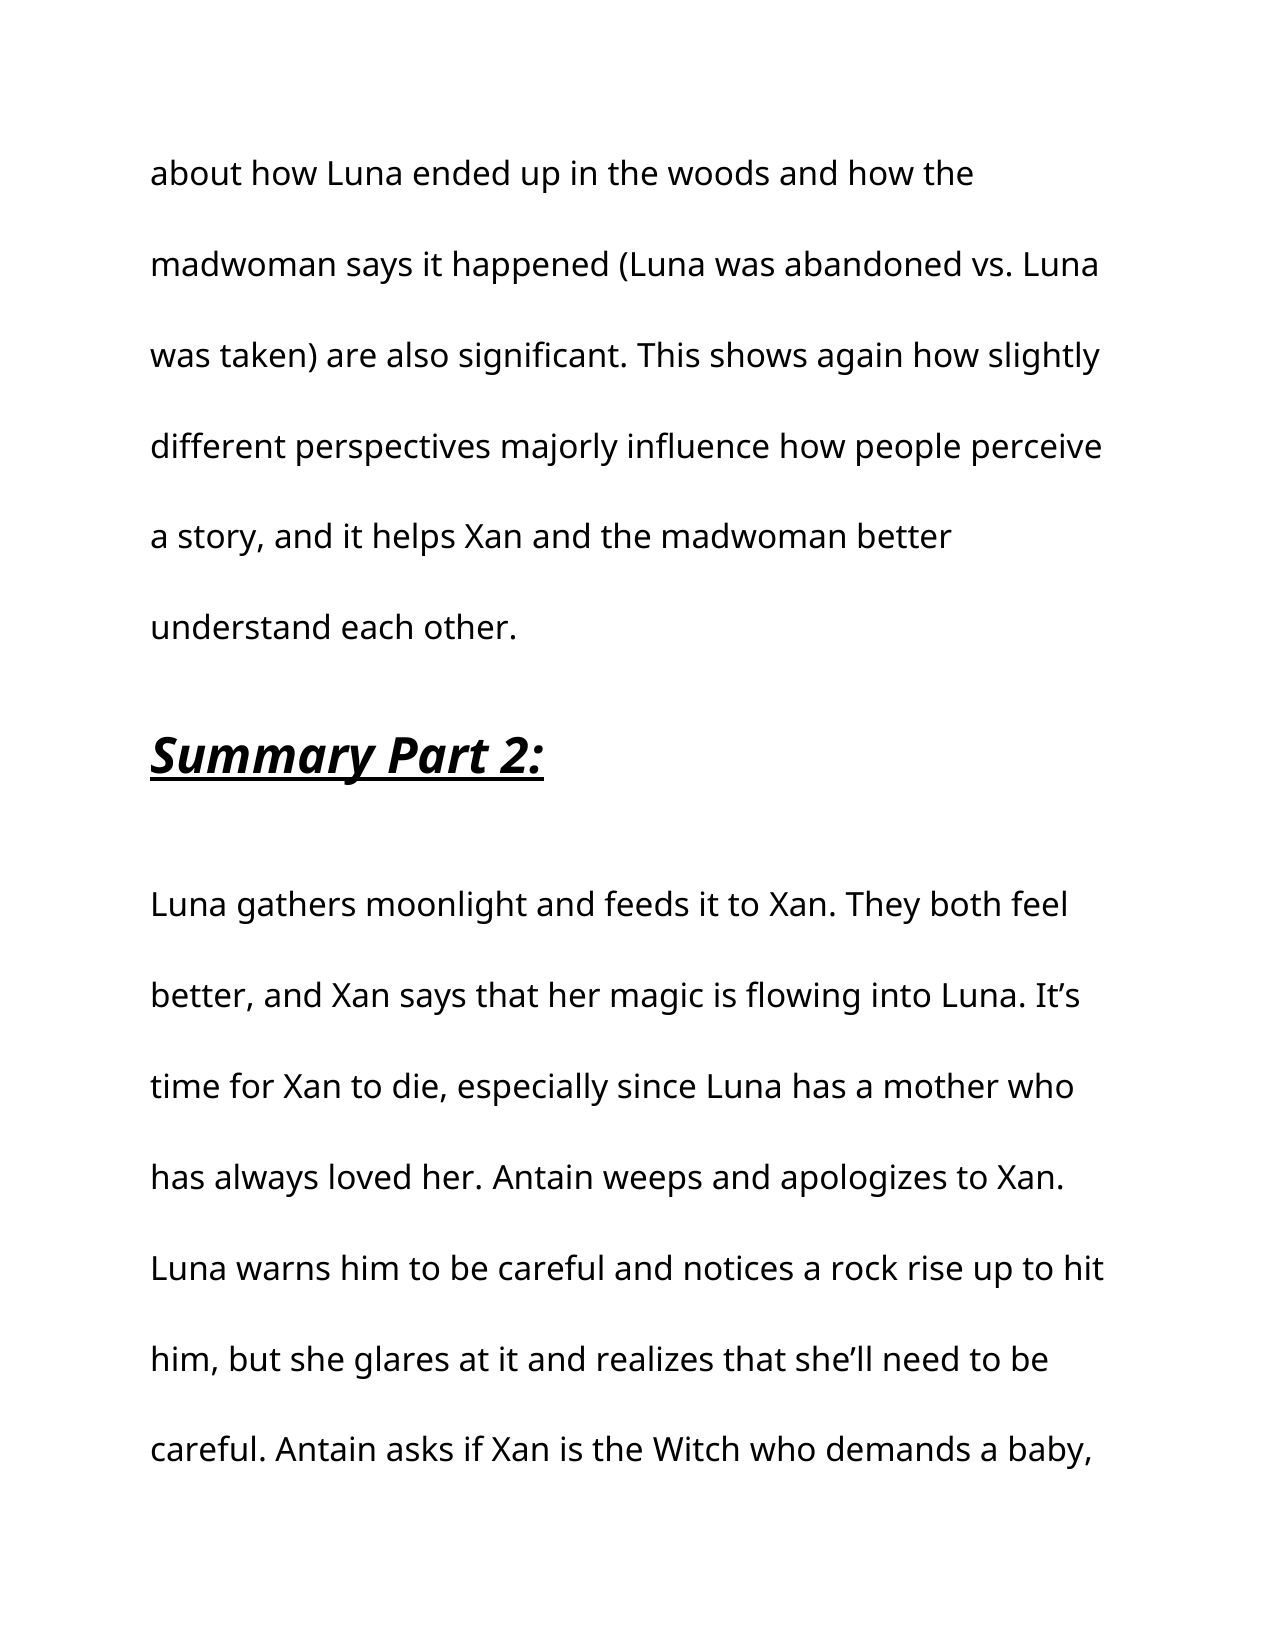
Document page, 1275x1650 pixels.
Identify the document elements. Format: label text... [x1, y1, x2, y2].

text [150, 150, 1125, 649]
text Summary Part 2: [150, 720, 1125, 788]
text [150, 881, 1125, 1472]
